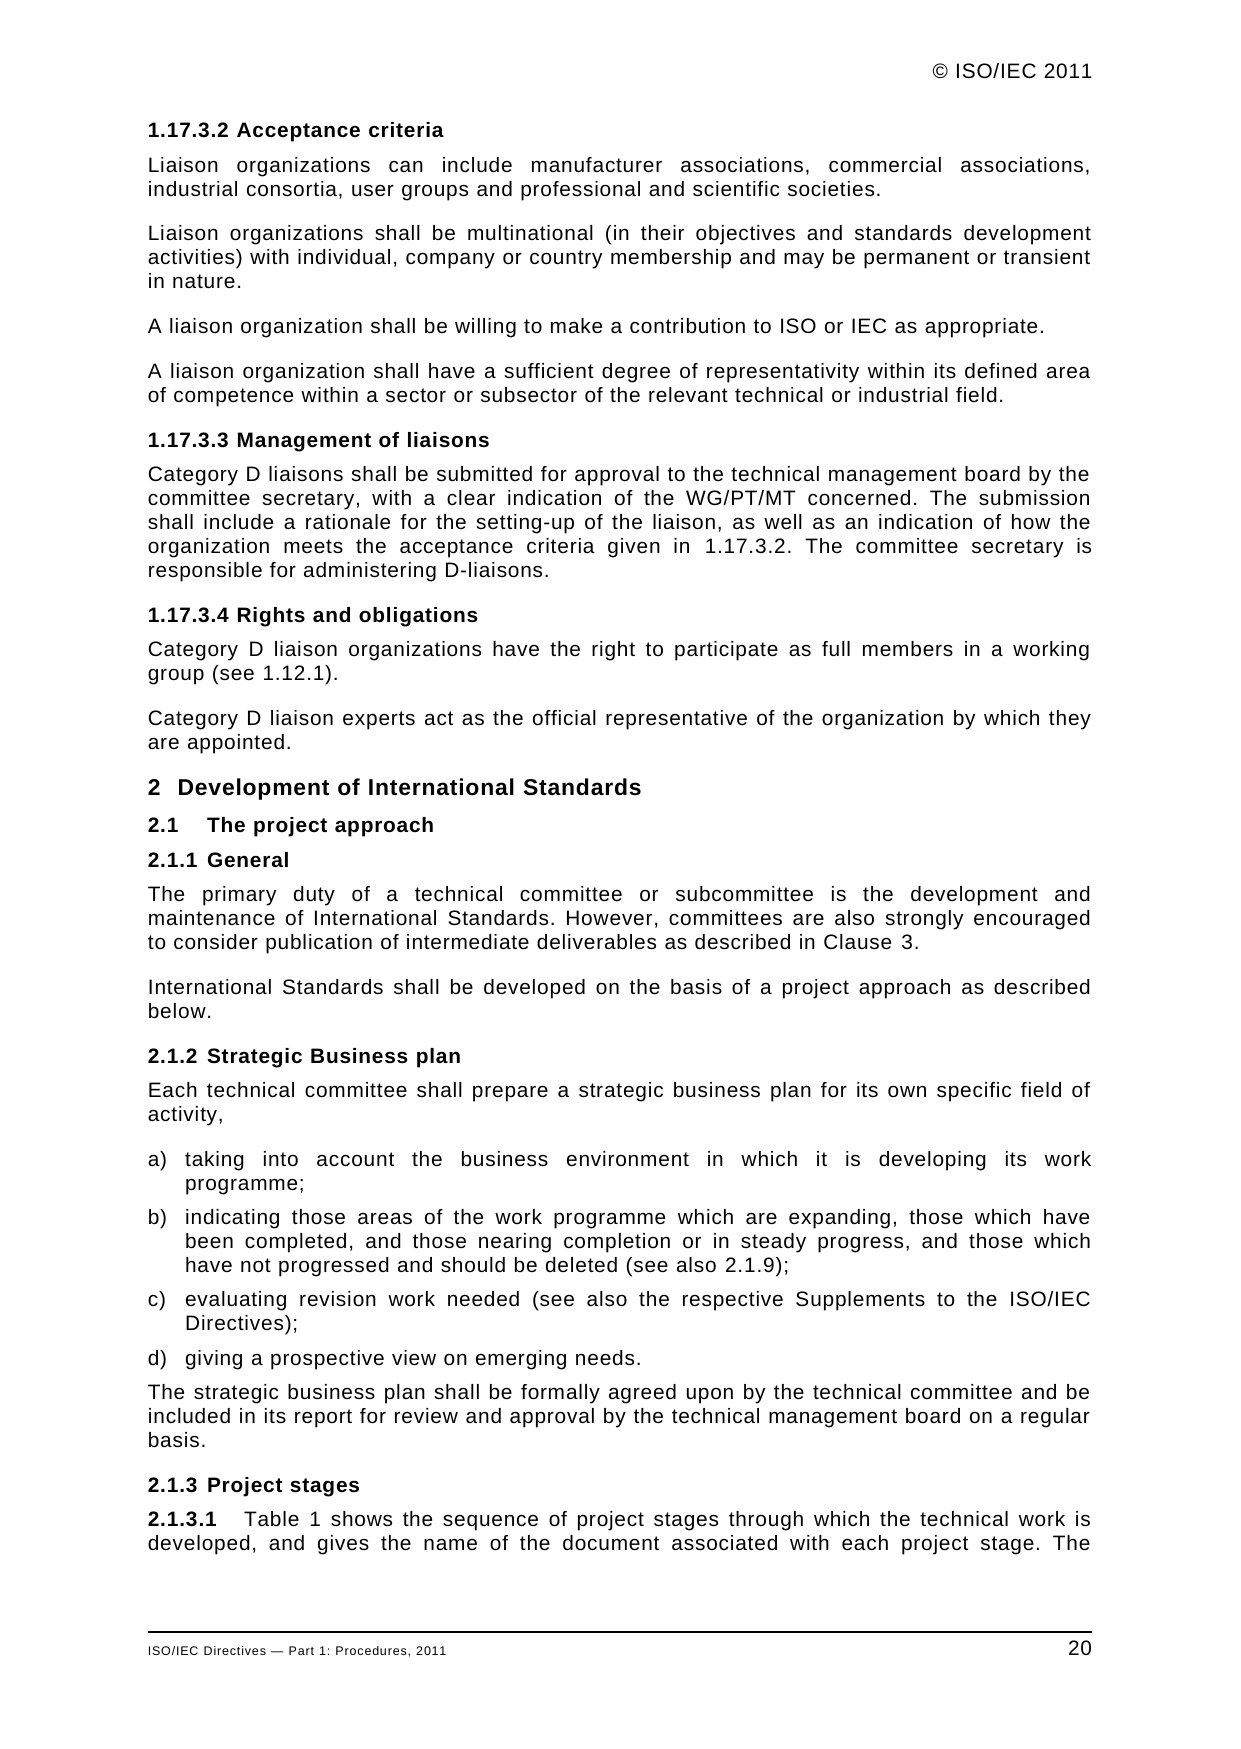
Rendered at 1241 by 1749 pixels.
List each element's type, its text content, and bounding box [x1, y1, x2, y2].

text International Standards shall be developed on the basis of a project approach as described below. [148, 975, 1092, 1023]
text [148, 1507, 1092, 1555]
text Category D liaison experts act as the official representative of the organization by which they are appointed. [148, 706, 1092, 753]
subtitle Rights and obligations [148, 602, 1092, 626]
text Liaison organizations can include manufacturer associations, commercial associations, industrial consortia, user groups and professional and scientific societies. [148, 152, 1092, 200]
subtitle Development of International Standards [148, 774, 1092, 801]
text Category D liaison organizations have the right to participate as full members in a working group (see 1.12.1). [148, 637, 1092, 685]
list indicating those areas of the work programme which are expanding, those which have been completed, and those nearing completion or in steady progress, and those which have not progressed and should be deleted (see also 2.1.9); [148, 1205, 1092, 1277]
text Each technical committee shall prepare a strategic business plan for its own specific field of activity, [148, 1078, 1092, 1126]
subtitle General [148, 848, 1092, 872]
subtitle The project approach [148, 813, 1092, 837]
list taking into account the business environment in which it is developing its work programme; [148, 1147, 1092, 1194]
text Liaison organizations shall be multinational (in their objectives and standards development activities) with individual, company or country membership and may be permanent or transient in nature. [148, 221, 1092, 293]
subtitle Acceptance criteria [148, 118, 1092, 142]
text A liaison organization shall be willing to make a contribution to ISO or IEC as appropriate. [148, 314, 1092, 338]
list evaluating revision work needed (see also the respective Supplements to the ISO/IEC Directives); [148, 1287, 1092, 1335]
subtitle Management of liaisons [148, 427, 1092, 451]
subtitle Strategic Business plan [148, 1043, 1092, 1067]
text A liaison organization shall have a sufficient degree of representativity within its defined area of competence within a sector or subsector of the relevant technical or industrial field. [148, 359, 1092, 407]
subtitle Project stages [148, 1473, 1092, 1497]
text The primary duty of a technical committee or subcommittee is the development and maintenance of International Standards. However, committees are also strongly encouraged to consider publication of intermediate deliverables as described in Clause 3. [148, 882, 1092, 954]
text The strategic business plan shall be formally agreed upon by the technical committee and be included in its report for review and approval by the technical management board on a regular basis. [148, 1380, 1092, 1452]
text Category D liaisons shall be submitted for approval to the technical management board by the committee secretary, with a clear indication of the WG/PT/MT concerned. The submission shall include a rationale for the setting-up of the liaison, as well as an indication of how the organization meets the acceptance criteria given in 1.17.3.2. The committee secretary is responsible for administering D-liaisons. [148, 462, 1092, 582]
list giving a prospective view on emerging needs. [148, 1346, 1092, 1369]
